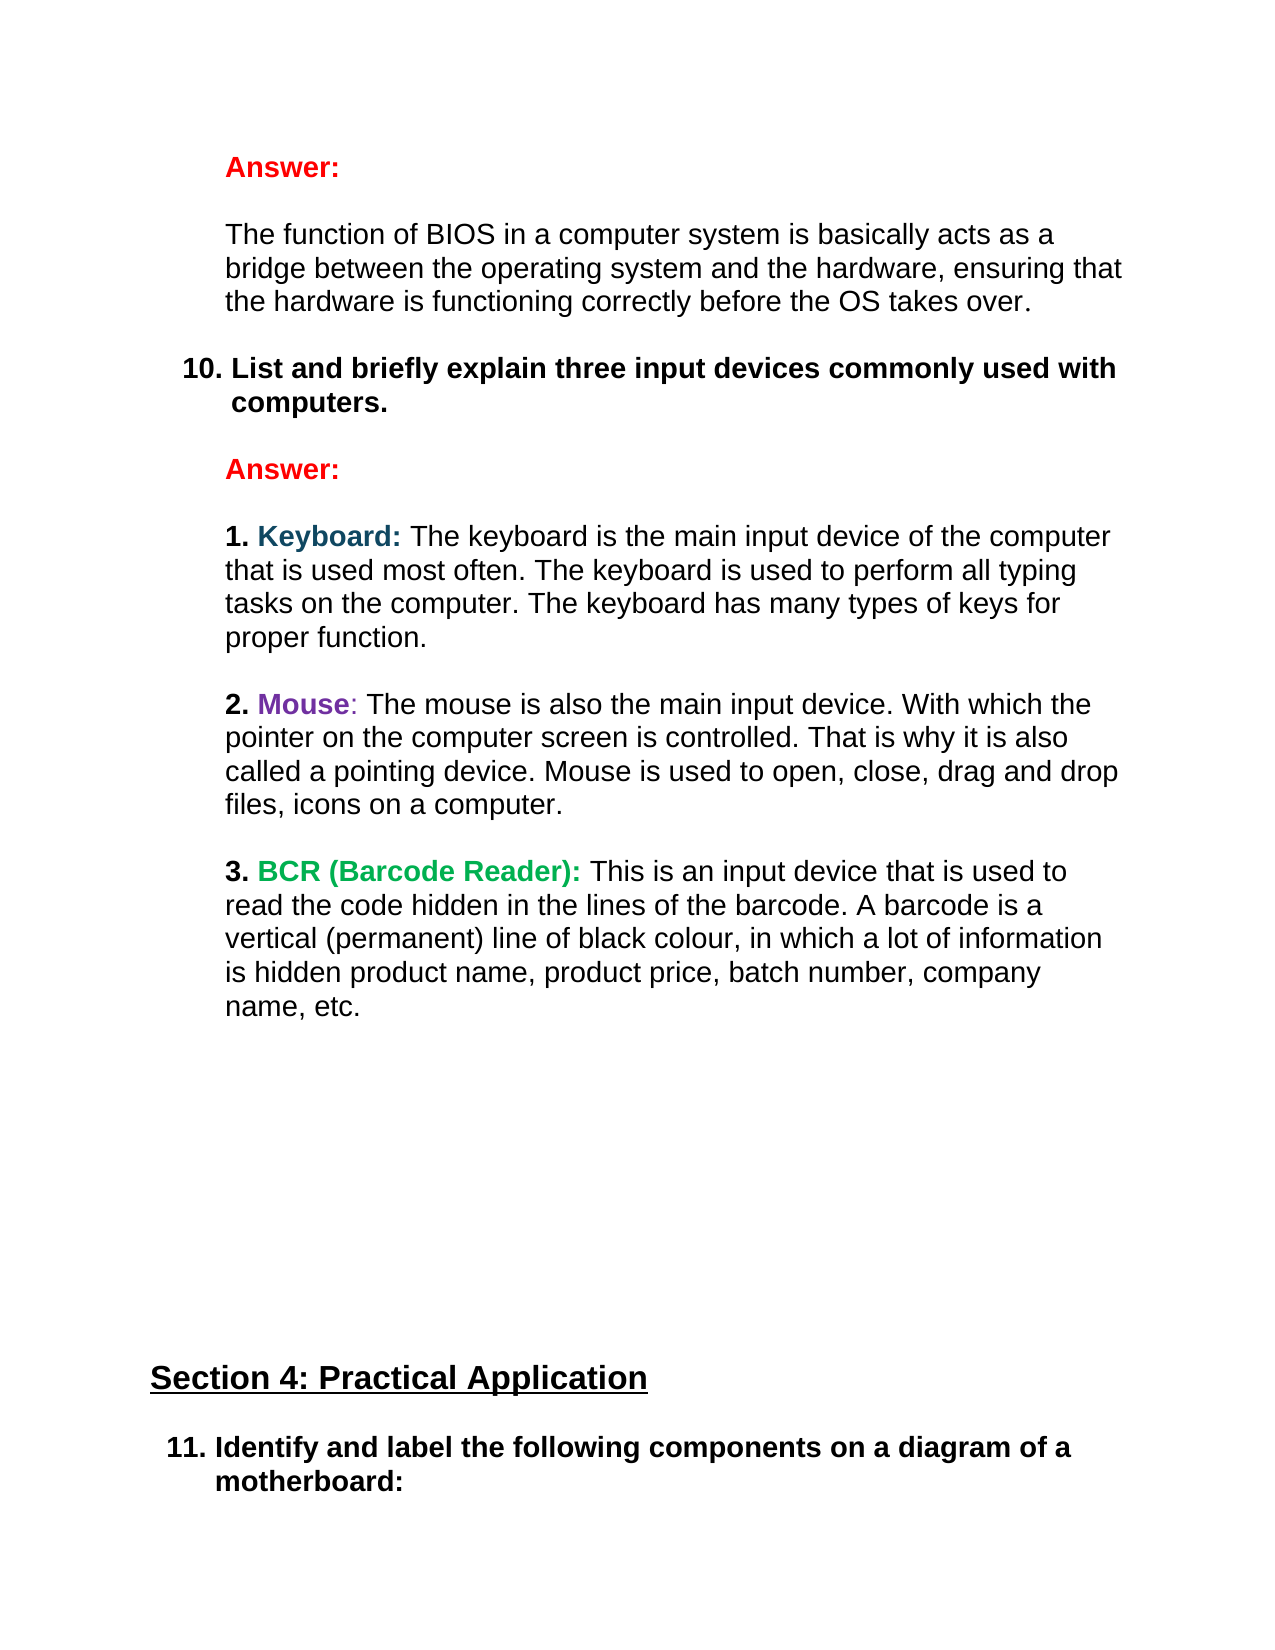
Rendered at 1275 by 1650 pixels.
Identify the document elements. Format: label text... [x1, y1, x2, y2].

text 10. List and briefly explain three input devices commonly used with [150, 351, 1125, 385]
text The function of BIOS in a computer system is basically acts as a bridge between the operating system and the hardware, ensuring that the hardware is functioning correctly before the OS takes over. [225, 217, 1125, 318]
text 3. BCR (Barcode Reader): This is an input device that is used to read the code hidden in the lines of the barcode. A barcode is a vertical (permanent) line of black colour, in which a lot of information is hidden product name, product price, batch number, company name, etc. [225, 854, 1125, 1022]
text motherboard: [150, 1464, 1125, 1497]
text computers. [150, 385, 1125, 418]
text 2. Mouse: The mouse is also the main input device. With which the pointer on the computer screen is controlled. That is why it is also called a pointing device. Mouse is used to open, close, drag and drop files, icons on a computer. [225, 687, 1125, 821]
text 11. Identify and label the following components on a diagram of a [150, 1430, 1125, 1464]
text Answer: [150, 452, 1125, 486]
text Section 4: Practical Application [150, 1358, 1125, 1397]
text Answer: [225, 150, 1125, 183]
text 1. Keyboard: The keyboard is the main input device of the computer that is used most often. The keyboard is used to perform all typing tasks on the computer. The keyboard has many types of keys for proper function. [225, 519, 1125, 653]
